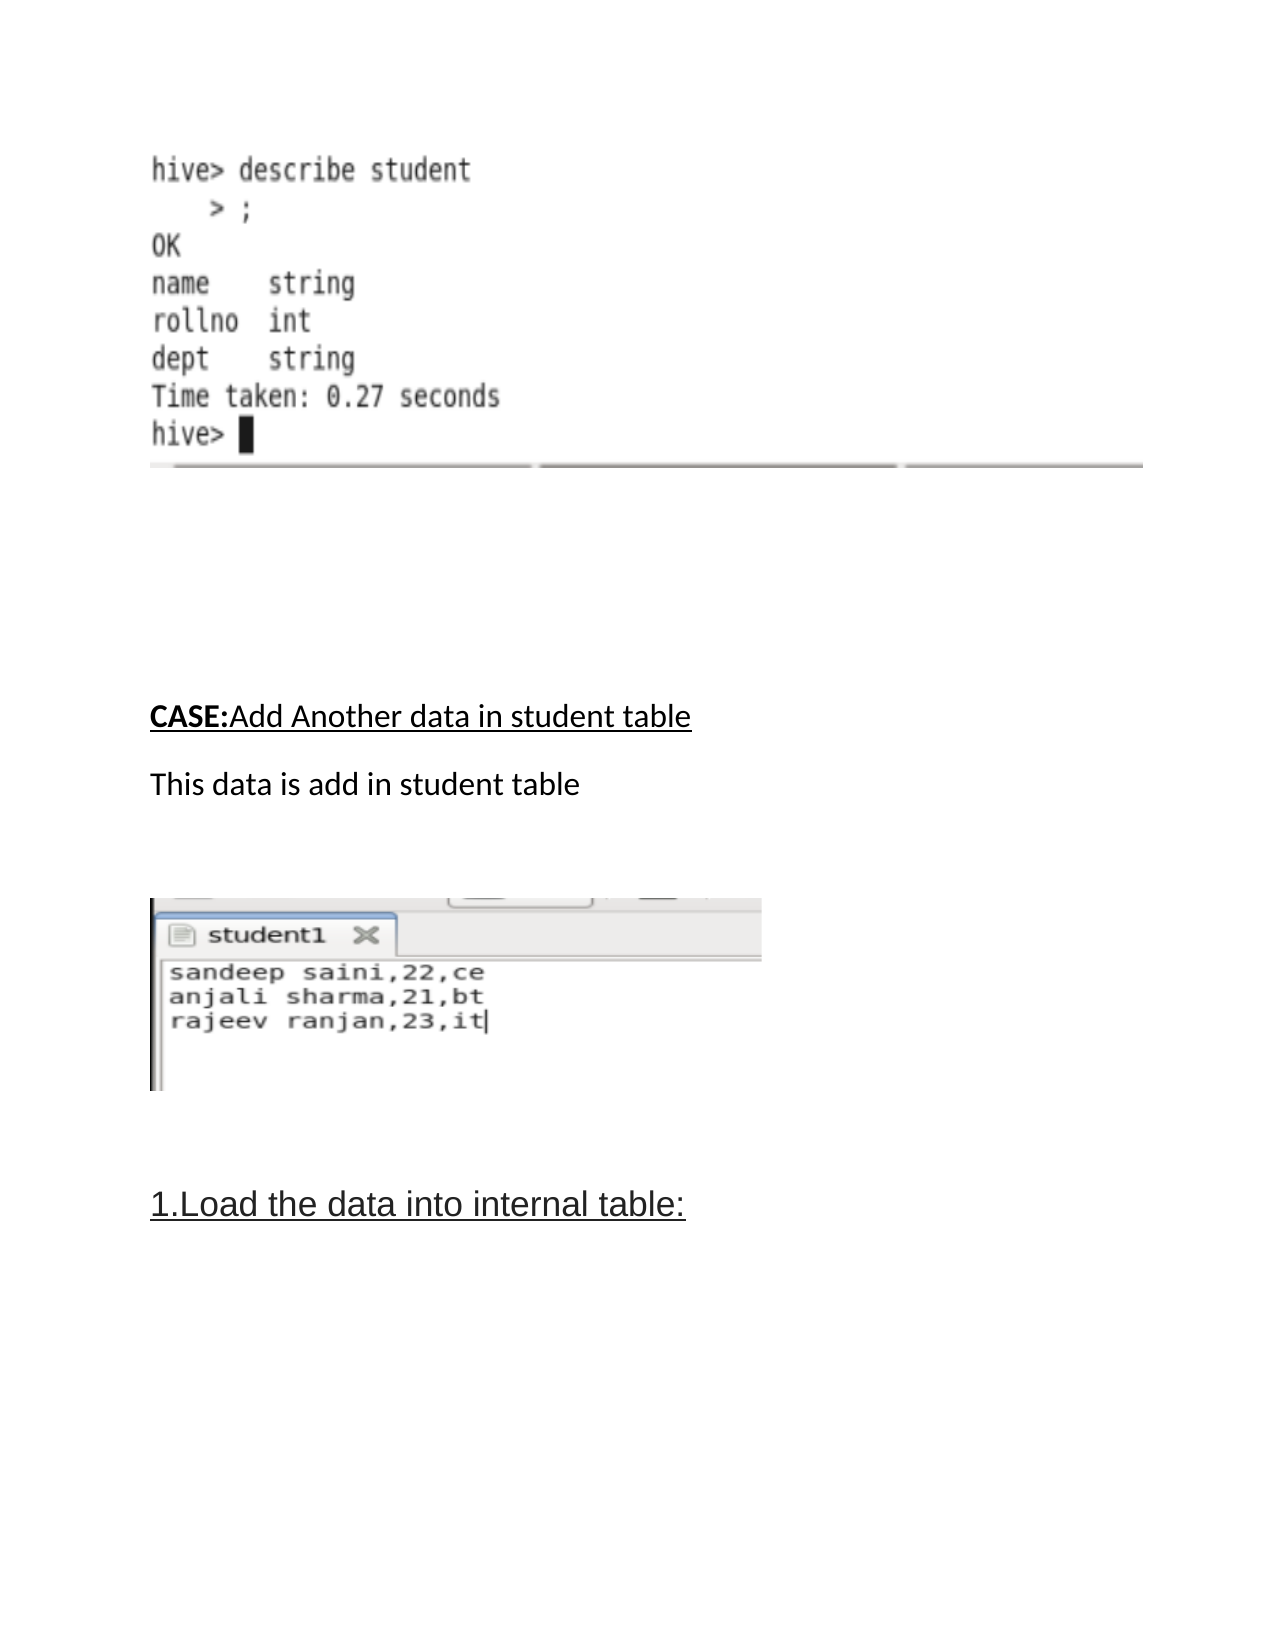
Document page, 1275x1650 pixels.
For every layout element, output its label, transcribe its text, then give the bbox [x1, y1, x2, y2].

picture [150, 150, 1143, 468]
text CASE:Add Another data in student table [150, 695, 1125, 736]
picture [150, 898, 762, 1091]
text 1.Load the data into internal table: [150, 1183, 1125, 1224]
text This data is add in student table [150, 763, 1125, 804]
